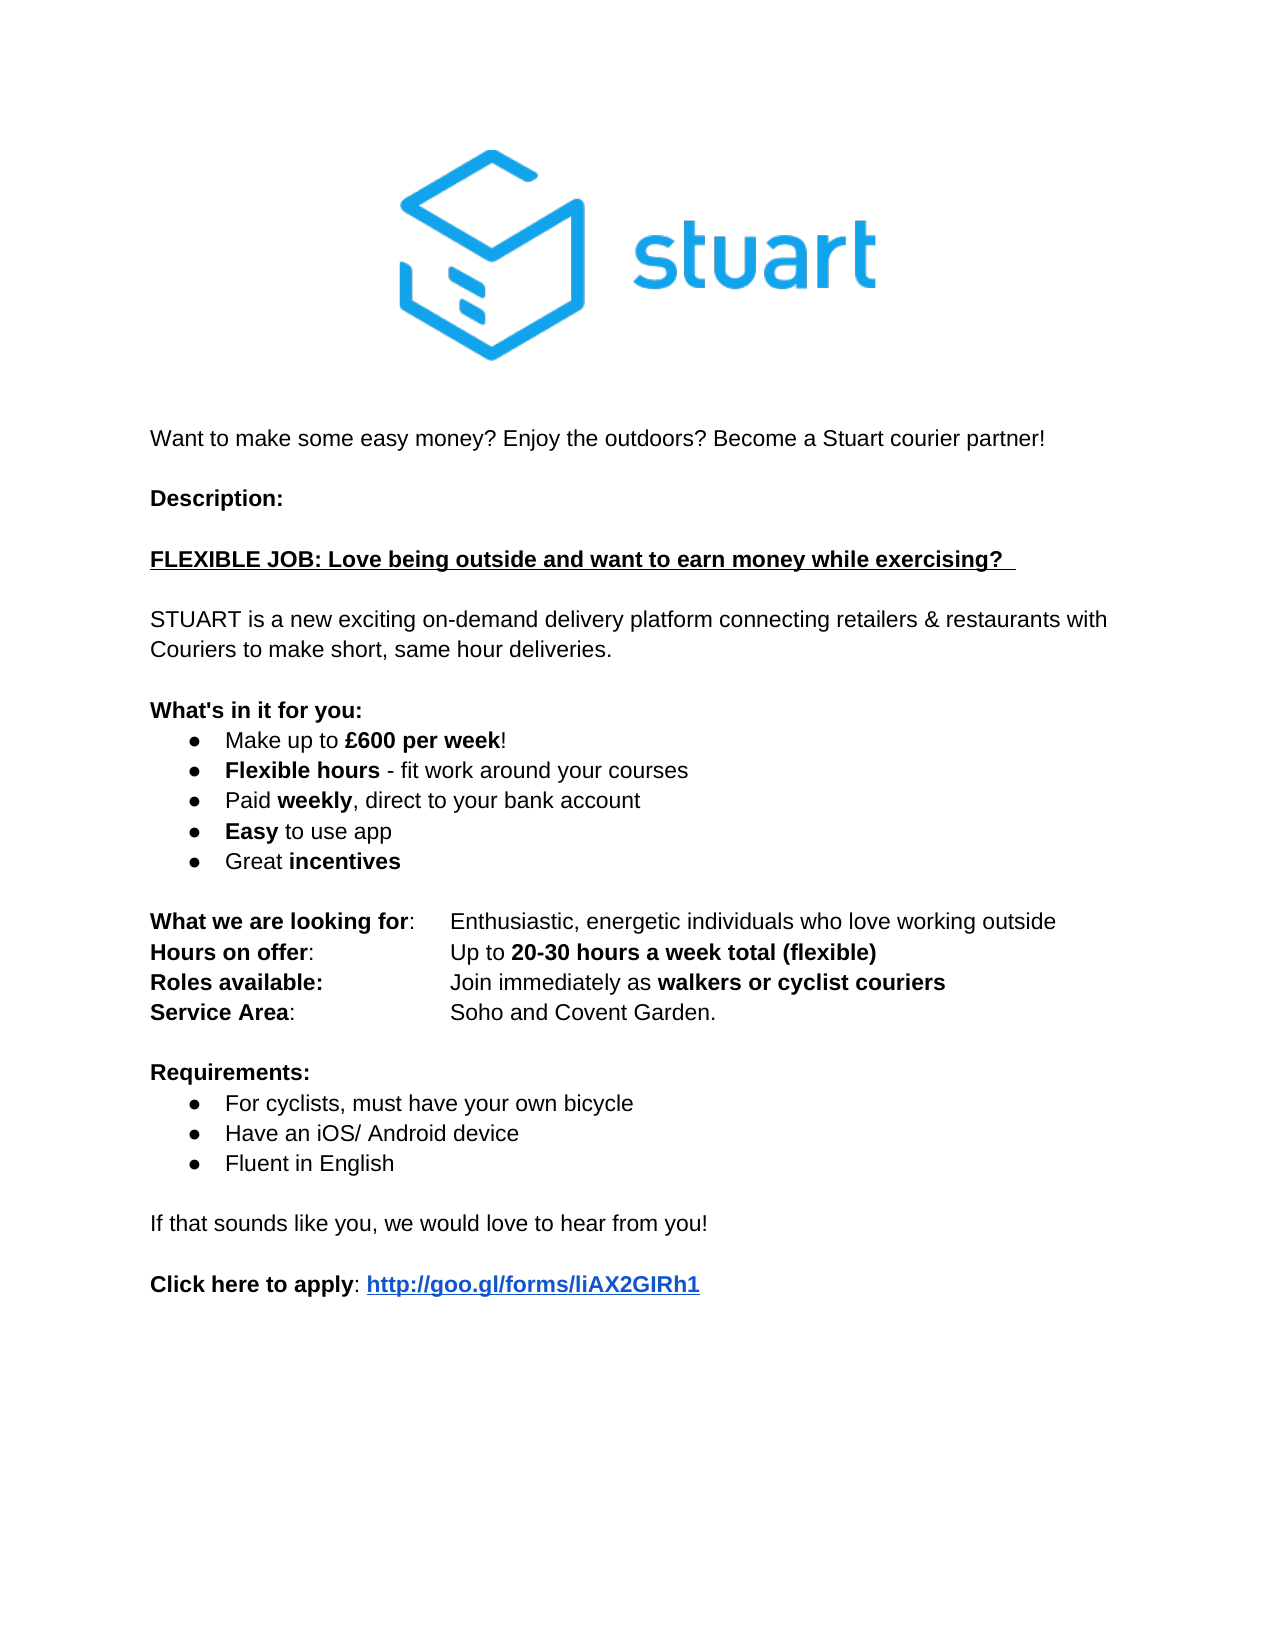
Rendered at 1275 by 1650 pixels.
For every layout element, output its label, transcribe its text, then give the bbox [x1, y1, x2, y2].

list Have an iOS/ Android device [187, 1120, 1125, 1146]
text Want to make some easy money? Enjoy the outdoors? Become a Stuart courier partner! [150, 425, 1125, 451]
list Flexible hours - fit work around your courses [187, 757, 1125, 783]
text Description: [150, 485, 1125, 512]
text Click here to apply: http://goo.gl/forms/liAX2GIRh1 [150, 1271, 1125, 1297]
text What's in it for you: [150, 697, 1125, 723]
text Service Area: Soho and Covent Garden. [150, 999, 1125, 1025]
text STUART is a new exciting on-demand delivery platform connecting retailers & restaurants with Couriers to make short, same hour deliveries. [150, 606, 1125, 663]
list Make up to £600 per week! [187, 727, 1125, 753]
text Hours on offer: Up to 20-30 hours a week total (flexible) [150, 938, 1125, 965]
text FLEXIBLE JOB: Love being outside and want to earn money while exercising? [150, 546, 1125, 572]
list For cyclists, must have your own bicycle [187, 1089, 1125, 1116]
list Paid weekly, direct to your bank account [187, 787, 1125, 814]
text Requirements: [150, 1059, 1125, 1086]
picture [399, 150, 876, 361]
picture [865, 244, 876, 279]
list Great incentives [187, 848, 1125, 874]
list Fluent in English [187, 1150, 1125, 1176]
list Easy to use app [187, 818, 1125, 844]
text If that sounds like you, we would love to hear from you! [150, 1210, 1125, 1237]
text Roles available: Join immediately as walkers or cyclist couriers [150, 969, 1125, 995]
text What we are looking for: Enthusiastic, energetic individuals who love working outside [150, 908, 1125, 934]
